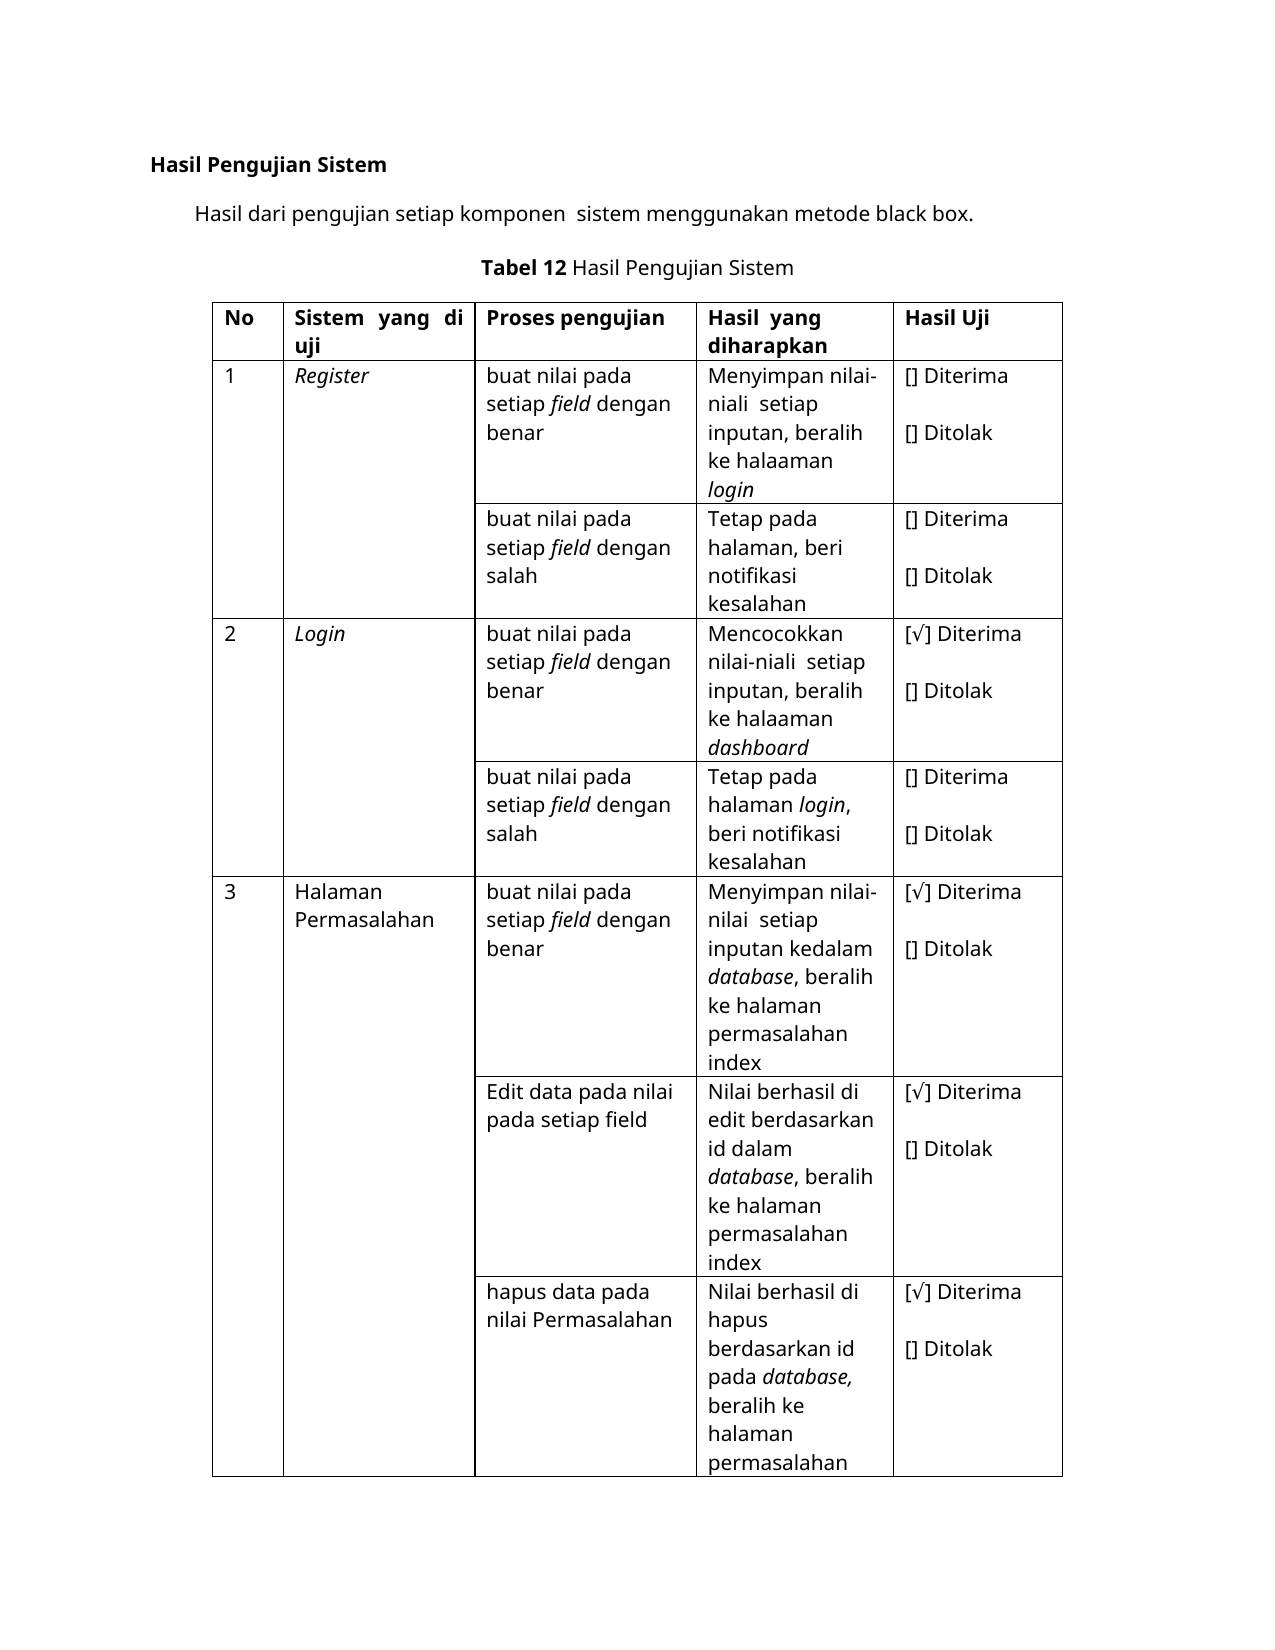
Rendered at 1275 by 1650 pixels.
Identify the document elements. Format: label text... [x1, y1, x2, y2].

table_header Proses pengujian [476, 303, 696, 360]
table_cell [√] Diterima [] Ditolak [894, 619, 1062, 761]
table_cell Menyimpan nilai-niali setiap inputan, beralih ke halaaman login [697, 361, 893, 503]
table_cell [] Diterima [] Ditolak [894, 361, 1062, 503]
table_header Sistem yang di uji [284, 303, 474, 360]
table_cell buat nilai pada setiap field dengan salah [476, 504, 696, 618]
table_cell [√] Diterima [] Ditolak [894, 1077, 1062, 1276]
text Hasil dari pengujian setiap komponen sistem menggunakan metode black box. [150, 199, 1125, 228]
table_cell Tetap pada halaman login, beri notifikasi kesalahan [697, 762, 893, 876]
table_header No [213, 303, 283, 360]
table_cell buat nilai pada setiap field dengan benar [476, 361, 696, 503]
table_cell Register [284, 361, 474, 618]
table_cell [√] Diterima [] Ditolak [894, 1277, 1062, 1476]
table_cell Menyimpan nilai-nilai setiap inputan kedalam database, beralih ke halaman permasalahan index [697, 877, 893, 1076]
table_cell [√] Diterima [] Ditolak [894, 877, 1062, 1076]
table_cell 1 [213, 361, 283, 618]
text Hasil Pengujian Sistem [150, 150, 1125, 178]
table_cell Halaman Permasalahan [284, 877, 474, 1476]
text Tabel 12 Hasil Pengujian Sistem [150, 253, 1125, 281]
table_cell buat nilai pada setiap field dengan benar [476, 619, 696, 761]
table_cell Login [284, 619, 474, 876]
table_header Hasil Uji [894, 303, 1062, 360]
table_cell [] Diterima [] Ditolak [894, 762, 1062, 876]
table_cell Mencocokkan nilai-niali setiap inputan, beralih ke halaaman dashboard [697, 619, 893, 761]
table_cell Tetap pada halaman, beri notifikasi kesalahan [697, 504, 893, 618]
table_cell hapus data pada nilai Permasalahan [476, 1277, 696, 1476]
table_cell buat nilai pada setiap field dengan benar [476, 877, 696, 1076]
table_cell [] Diterima [] Ditolak [894, 504, 1062, 618]
table_header Hasil yang diharapkan [697, 303, 893, 360]
table_cell Edit data pada nilai pada setiap field [476, 1077, 696, 1276]
table_cell 2 [213, 619, 283, 876]
table_cell 3 [213, 877, 283, 1476]
table_cell Nilai berhasil di edit berdasarkan id dalam database, beralih ke halaman permasalahan index [697, 1077, 893, 1276]
table_cell buat nilai pada setiap field dengan salah [476, 762, 696, 876]
table_cell Nilai berhasil di hapus berdasarkan id pada database, beralih ke halaman permasalahan index [697, 1277, 893, 1476]
